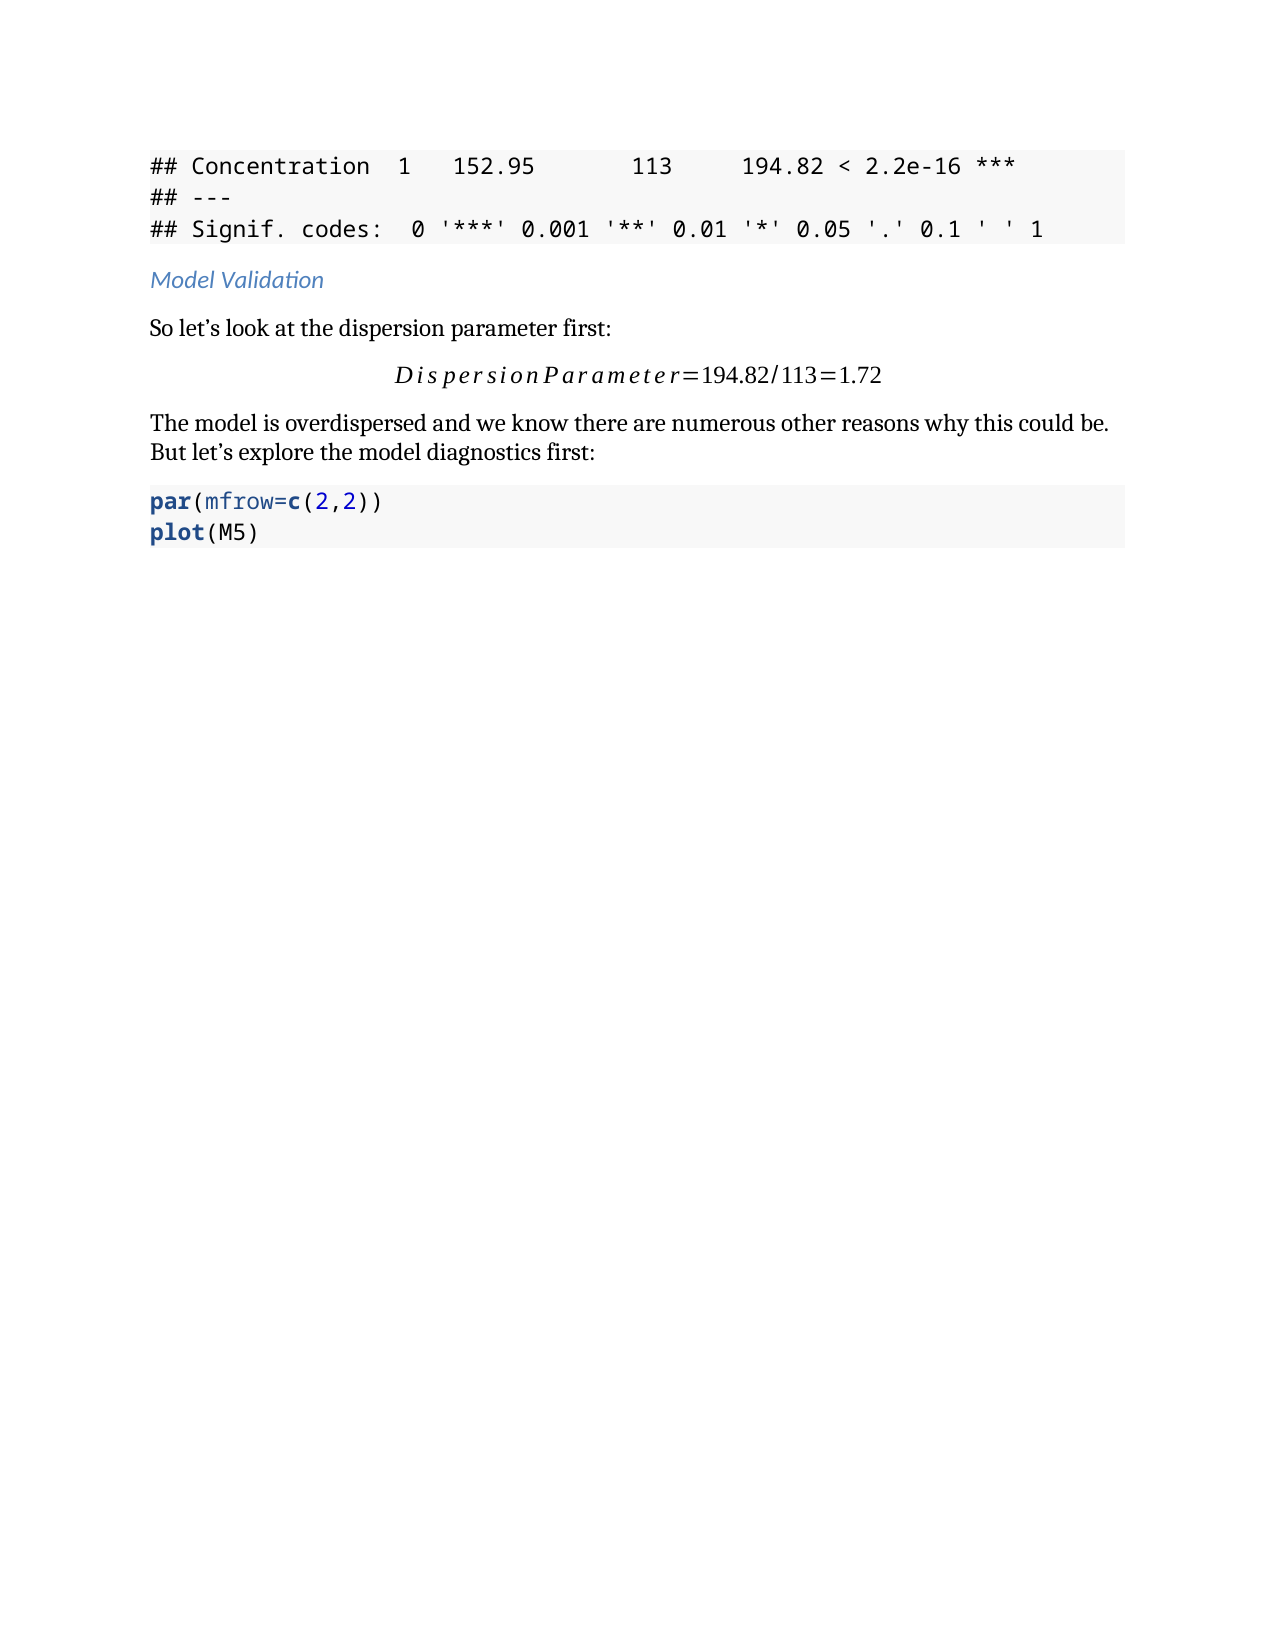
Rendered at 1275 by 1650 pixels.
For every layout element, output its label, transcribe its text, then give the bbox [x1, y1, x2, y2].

text par(mfrow=c(2,2)) plot(M5) [260, 485, 1125, 548]
text The model is overdispersed and we know there are numerous other reasons why this could be. But let’s explore the model diagnostics first: [150, 409, 1125, 466]
text So let’s look at the dispersion parameter first: [150, 314, 1125, 343]
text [150, 150, 1125, 244]
subtitle Model Validation [150, 264, 1125, 295]
